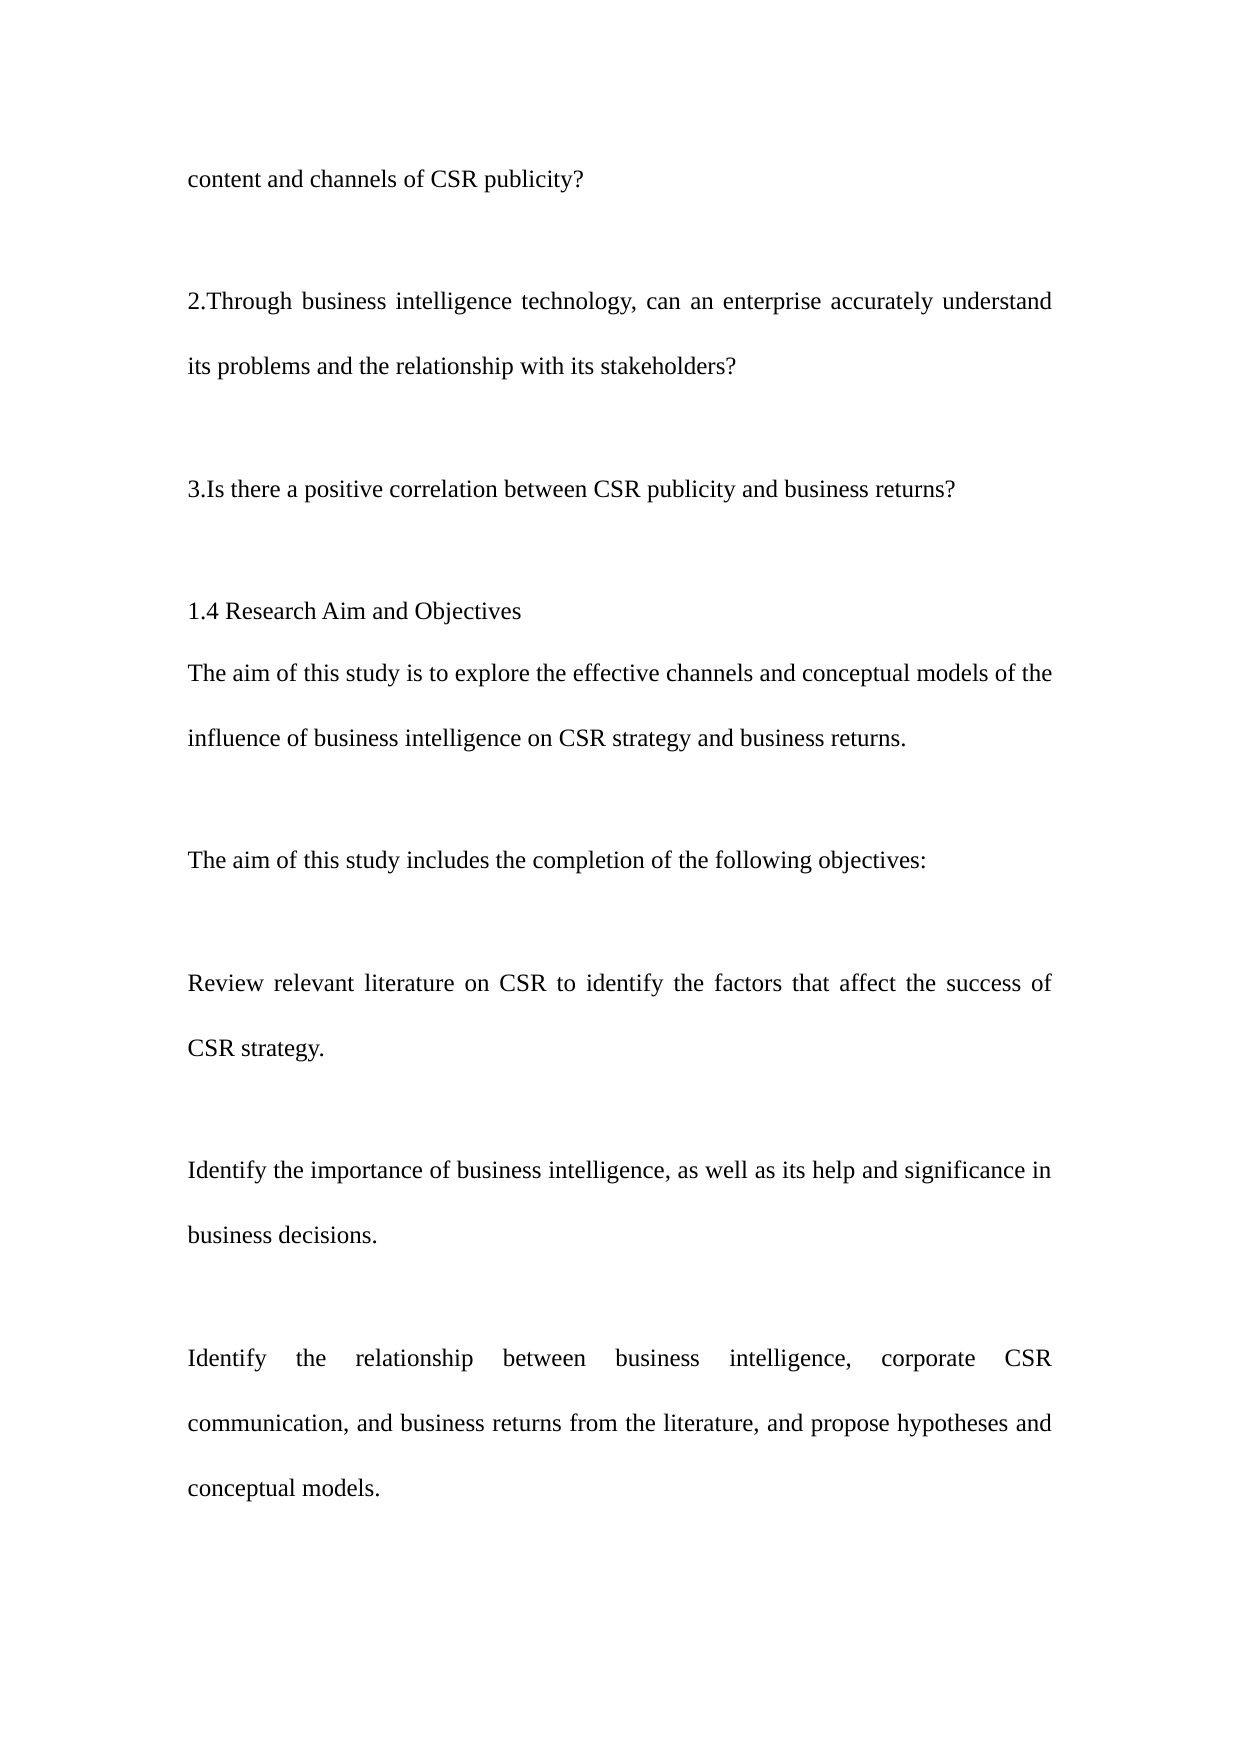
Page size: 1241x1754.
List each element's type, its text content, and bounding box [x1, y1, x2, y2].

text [187, 162, 1053, 194]
text The aim of this study is to explore the effective channels and conceptual models of the influence of business intelligence on CSR strategy and business returns. [187, 656, 1053, 753]
text 3.Is there a positive correlation between CSR publicity and business returns? [187, 472, 1053, 504]
text Review relevant literature on CSR to identify the factors that affect the success of CSR strategy. [187, 966, 1053, 1063]
text The aim of this study includes the completion of the following objectives: [187, 843, 1053, 876]
text 2.Through business intelligence technology, can an enterprise accurately understand its problems and the relationship with its stakeholders? [187, 284, 1053, 382]
text Identify the relationship between business intelligence, corporate CSR communication, and business returns from the literature, and propose hypotheses and conceptual models. [187, 1341, 1053, 1503]
text 1.4 Research Aim and Objectives [187, 594, 1053, 627]
text Identify the importance of business intelligence, as well as its help and significance in business decisions. [187, 1153, 1053, 1251]
